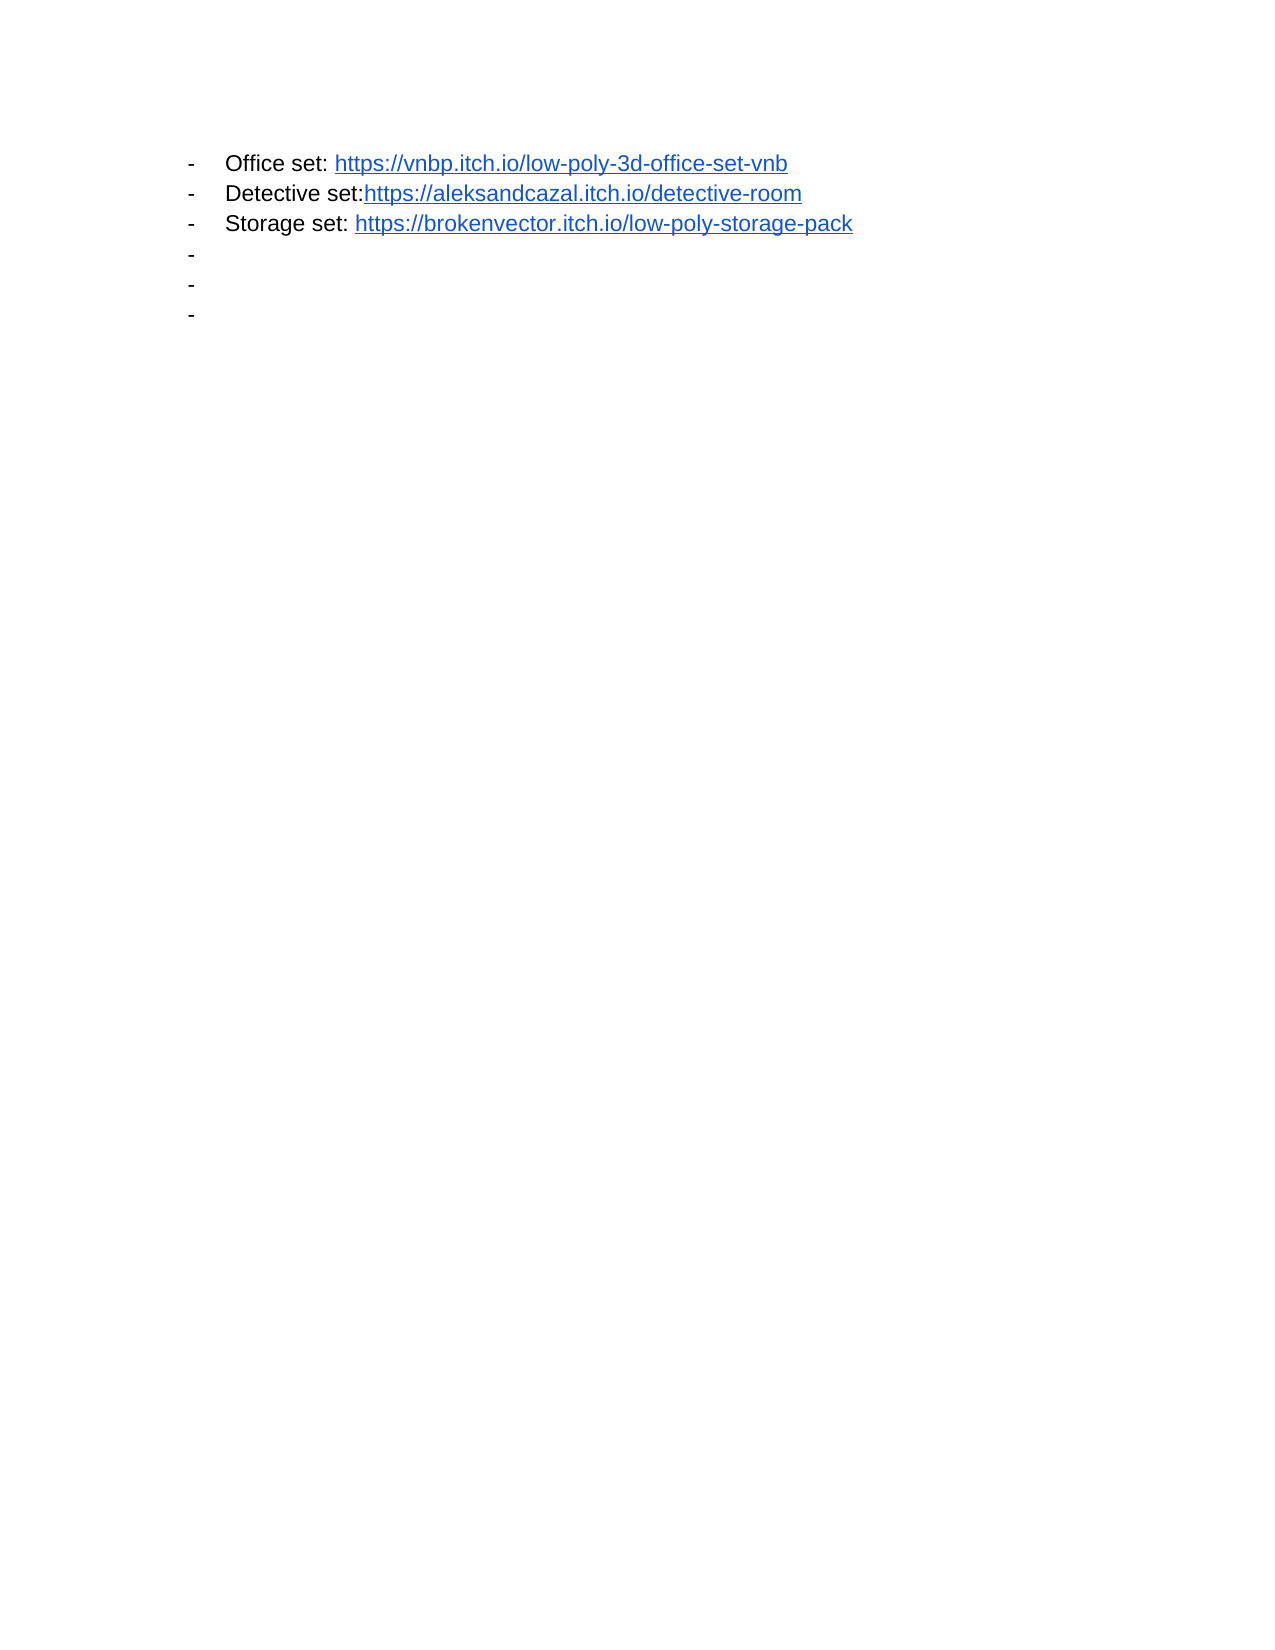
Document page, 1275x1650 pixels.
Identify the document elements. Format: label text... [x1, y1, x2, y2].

list Office set: https://vnbp.itch.io/low-poly-3d-office-set-vnb [187, 150, 1125, 176]
list Storage set: https://brokenvector.itch.io/low-poly-storage-pack [187, 210, 1125, 237]
list Detective set:https://aleksandcazal.itch.io/detective-room [187, 180, 1125, 207]
